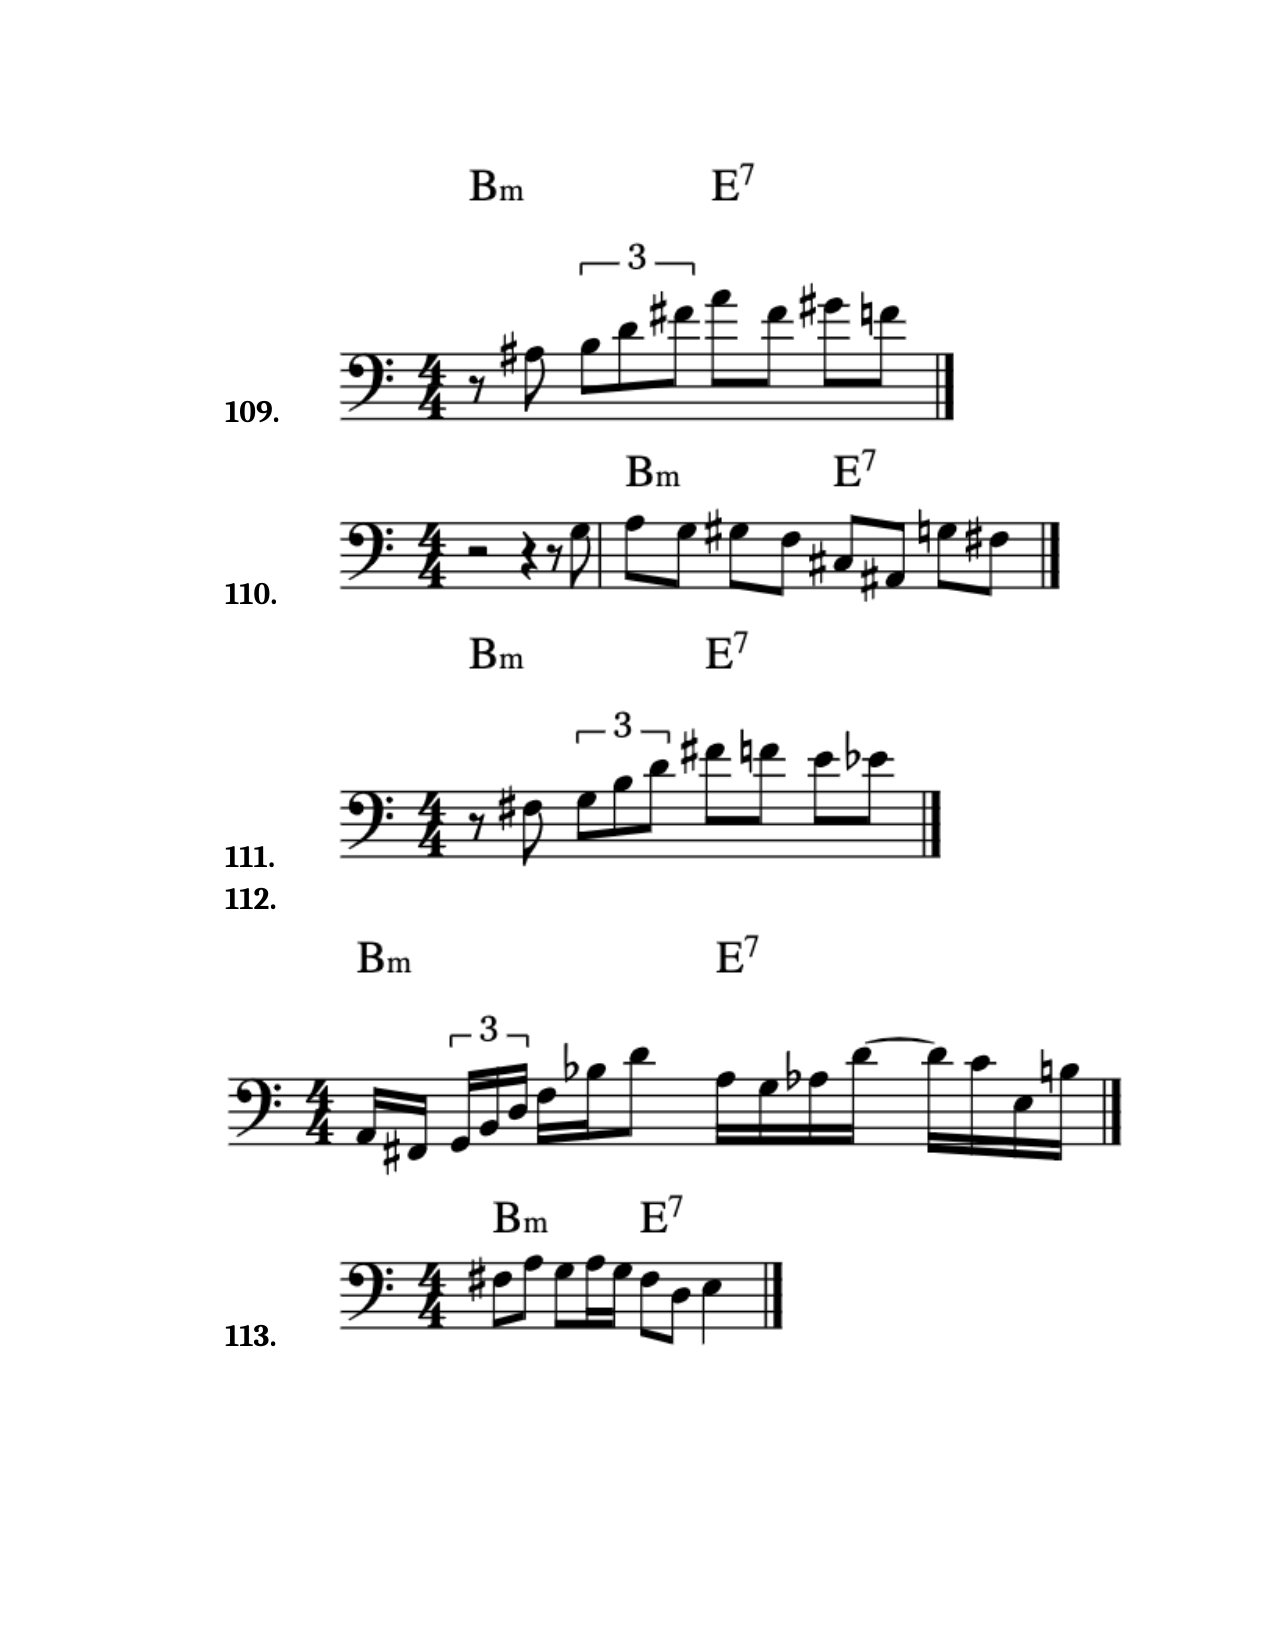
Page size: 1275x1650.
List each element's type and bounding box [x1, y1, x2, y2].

picture [337, 617, 944, 868]
picture [337, 436, 1063, 605]
picture [337, 150, 957, 423]
picture [225, 921, 1123, 1178]
picture [337, 1181, 786, 1347]
